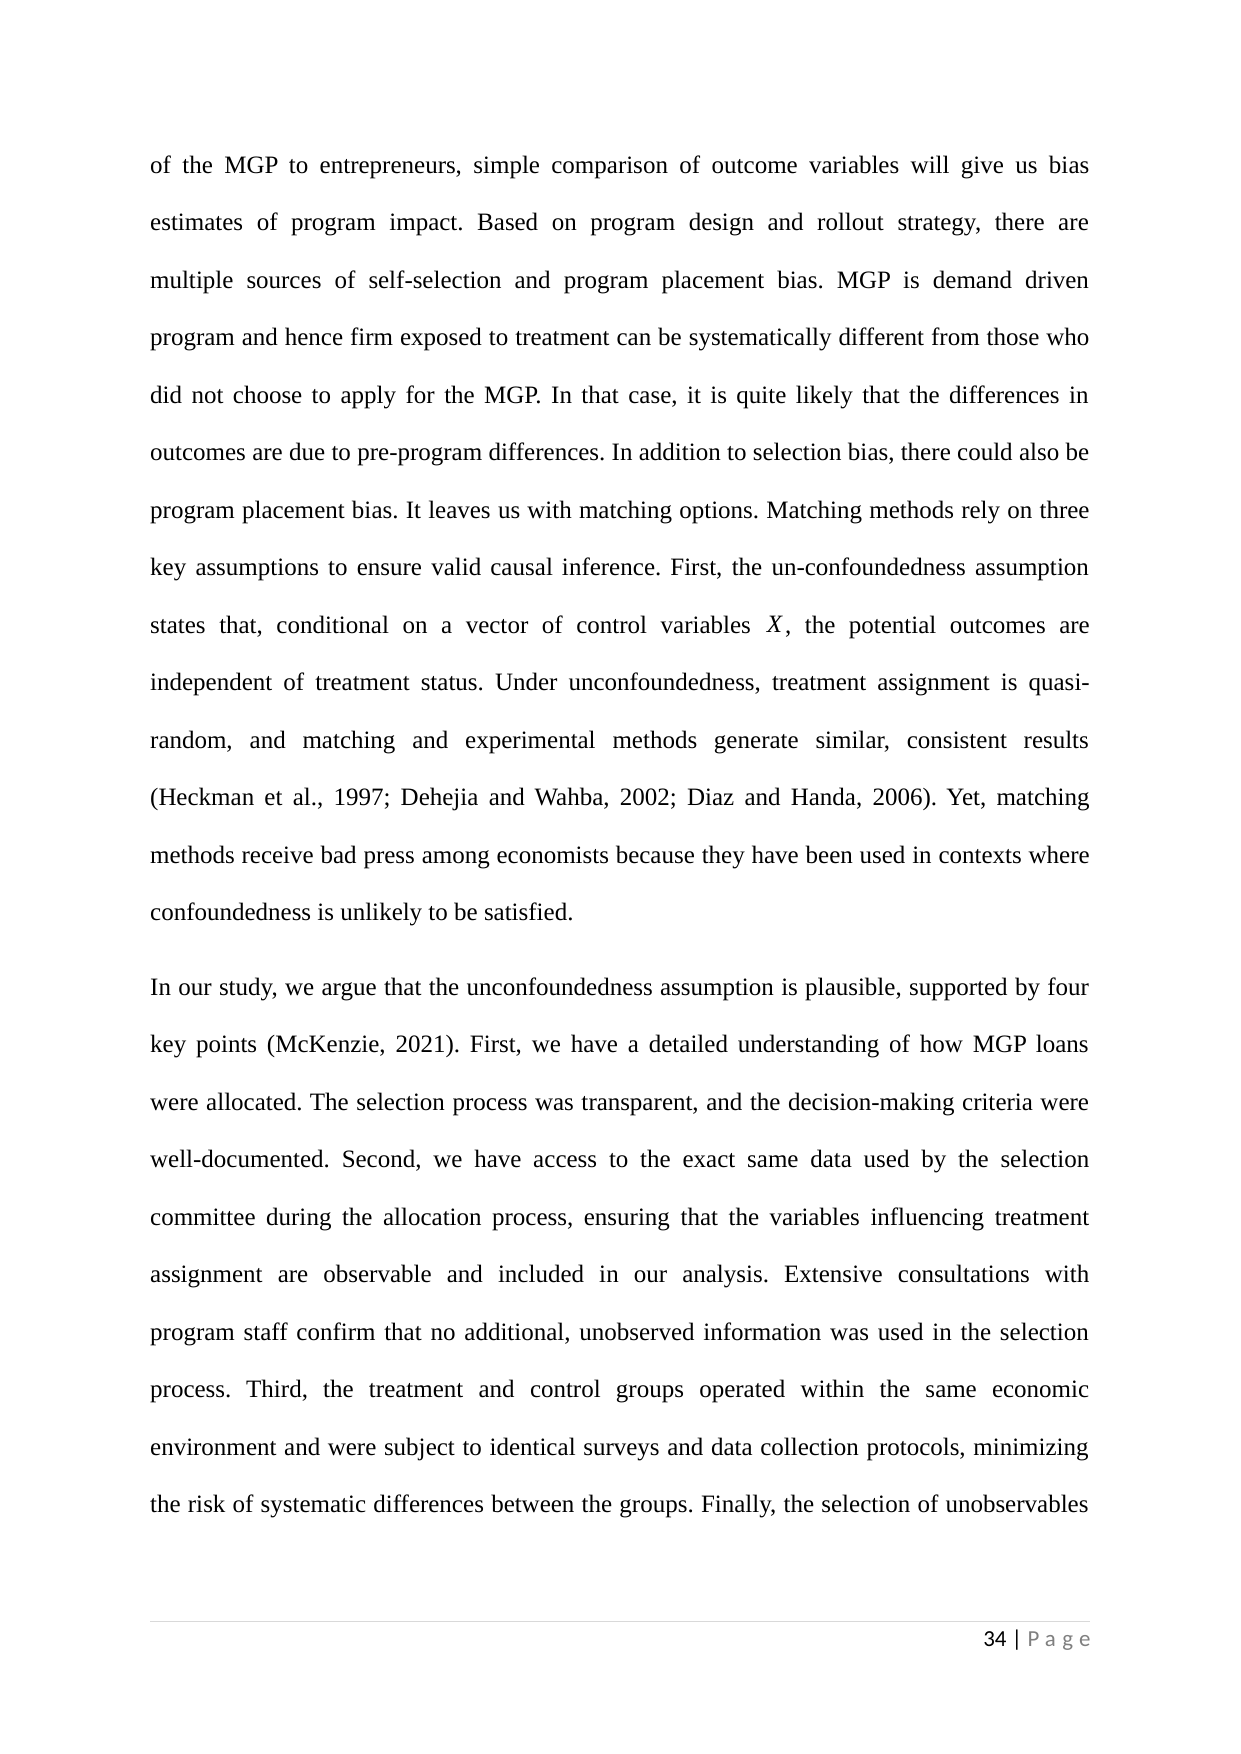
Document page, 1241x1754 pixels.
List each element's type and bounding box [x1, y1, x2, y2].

text [150, 150, 1090, 926]
text [150, 972, 1090, 1518]
